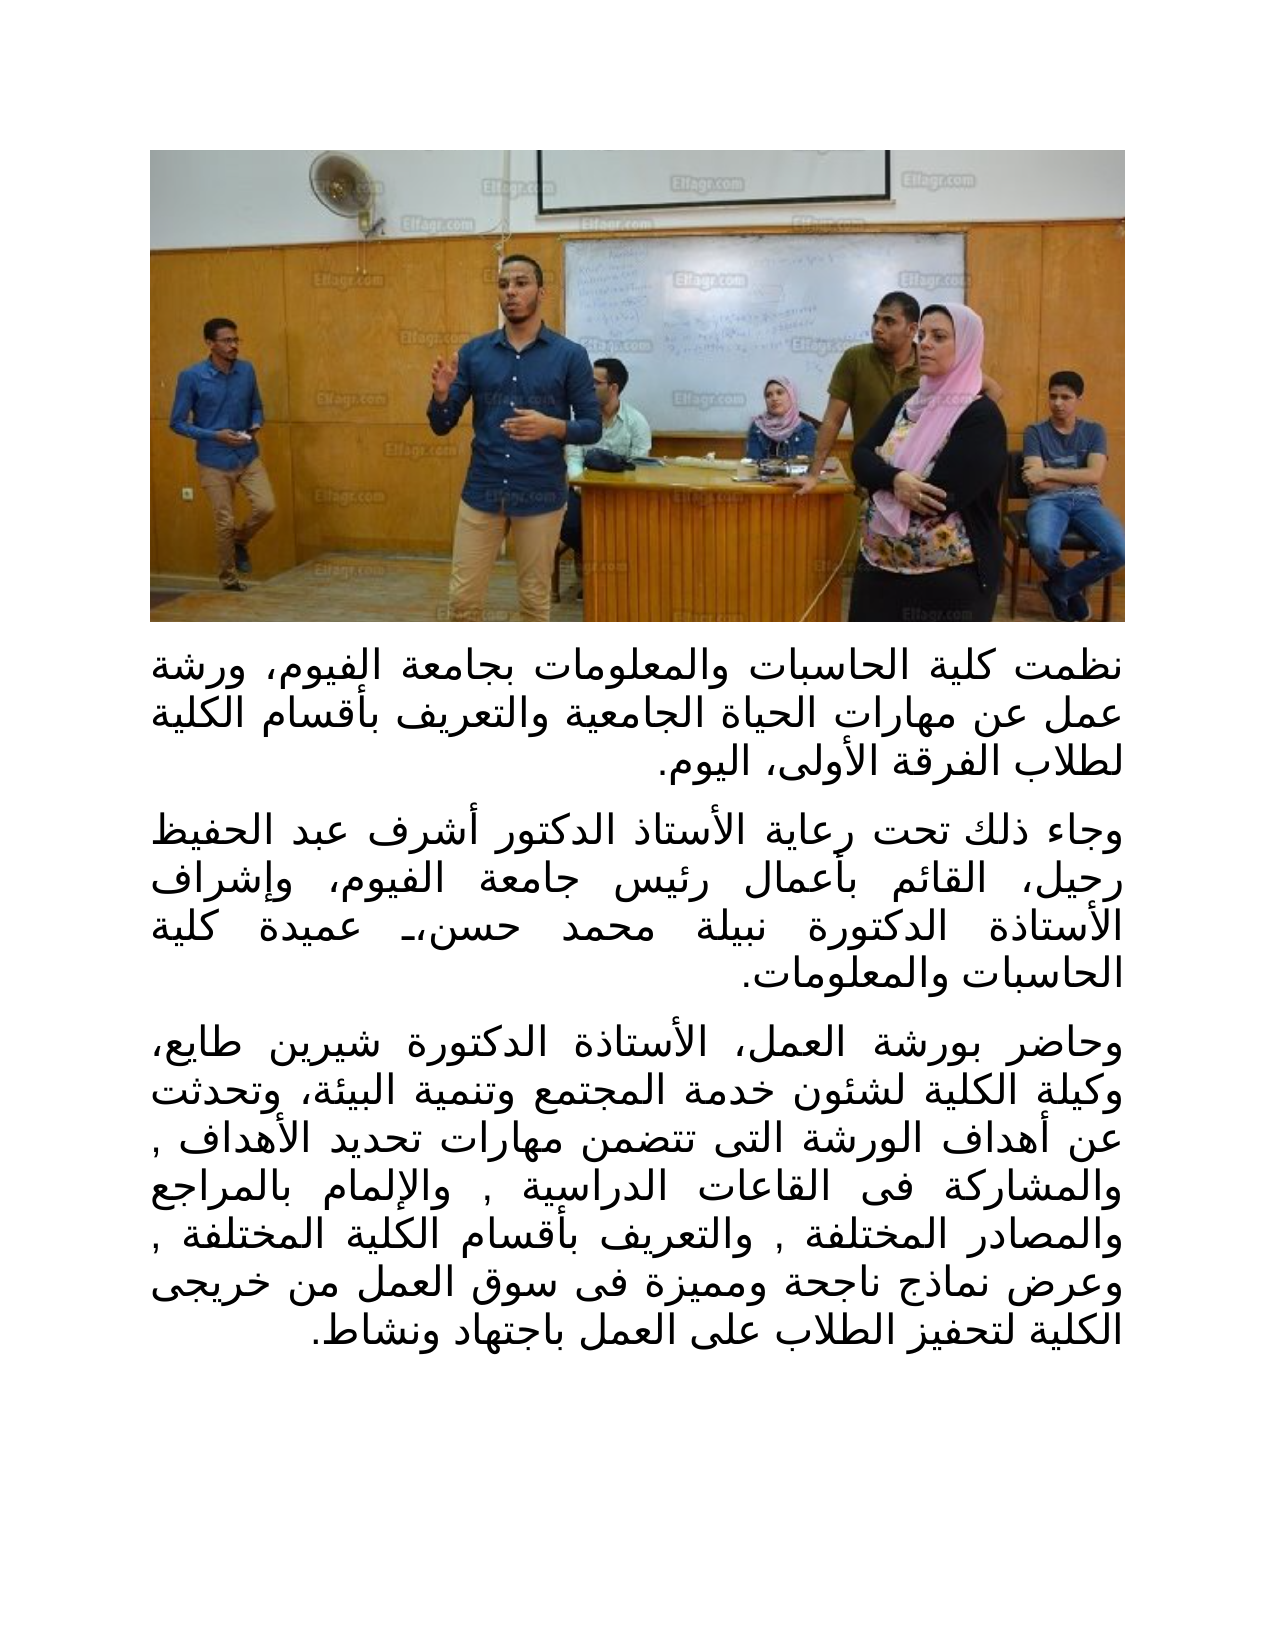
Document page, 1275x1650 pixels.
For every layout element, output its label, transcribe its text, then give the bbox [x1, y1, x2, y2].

picture [150, 150, 1125, 622]
text وحاضر بورشة العمل، الأستاذة الدكتورة شيرين طايع، وكيلة الكلية لشئون خدمة المجتمع وتنمية البيئة، وتحدثت عن أهداف الورشة التى تتضمن مهارات تحديد الأهداف , والمشاركة فى القاعات الدراسية , والإلمام بالمراجع والمصادر المختلفة , والتعريف بأقسام الكلية المختلفة , وعرض نماذج ناجحة ومميزة فى سوق العمل من خريجى الكلية لتحفيز الطلاب على العمل باجتهاد ونشاط. [150, 1017, 1125, 1353]
text نظمت كلية الحاسبات والمعلومات بجامعة الفيوم، ورشة عمل عن مهارات الحياة الجامعية والتعريف بأقسام الكلية لطلاب الفرقة الأولى، اليوم. [150, 640, 1125, 784]
text وجاء ذلك تحت رعاية الأستاذ الدكتور أشرف عبد الحفيظ رحيل، القائم بأعمال رئيس جامعة الفيوم، وإشراف الأستاذة الدكتورة نبيلة محمد حسن،ـ عميدة كلية الحاسبات والمعلومات. [150, 805, 1125, 997]
